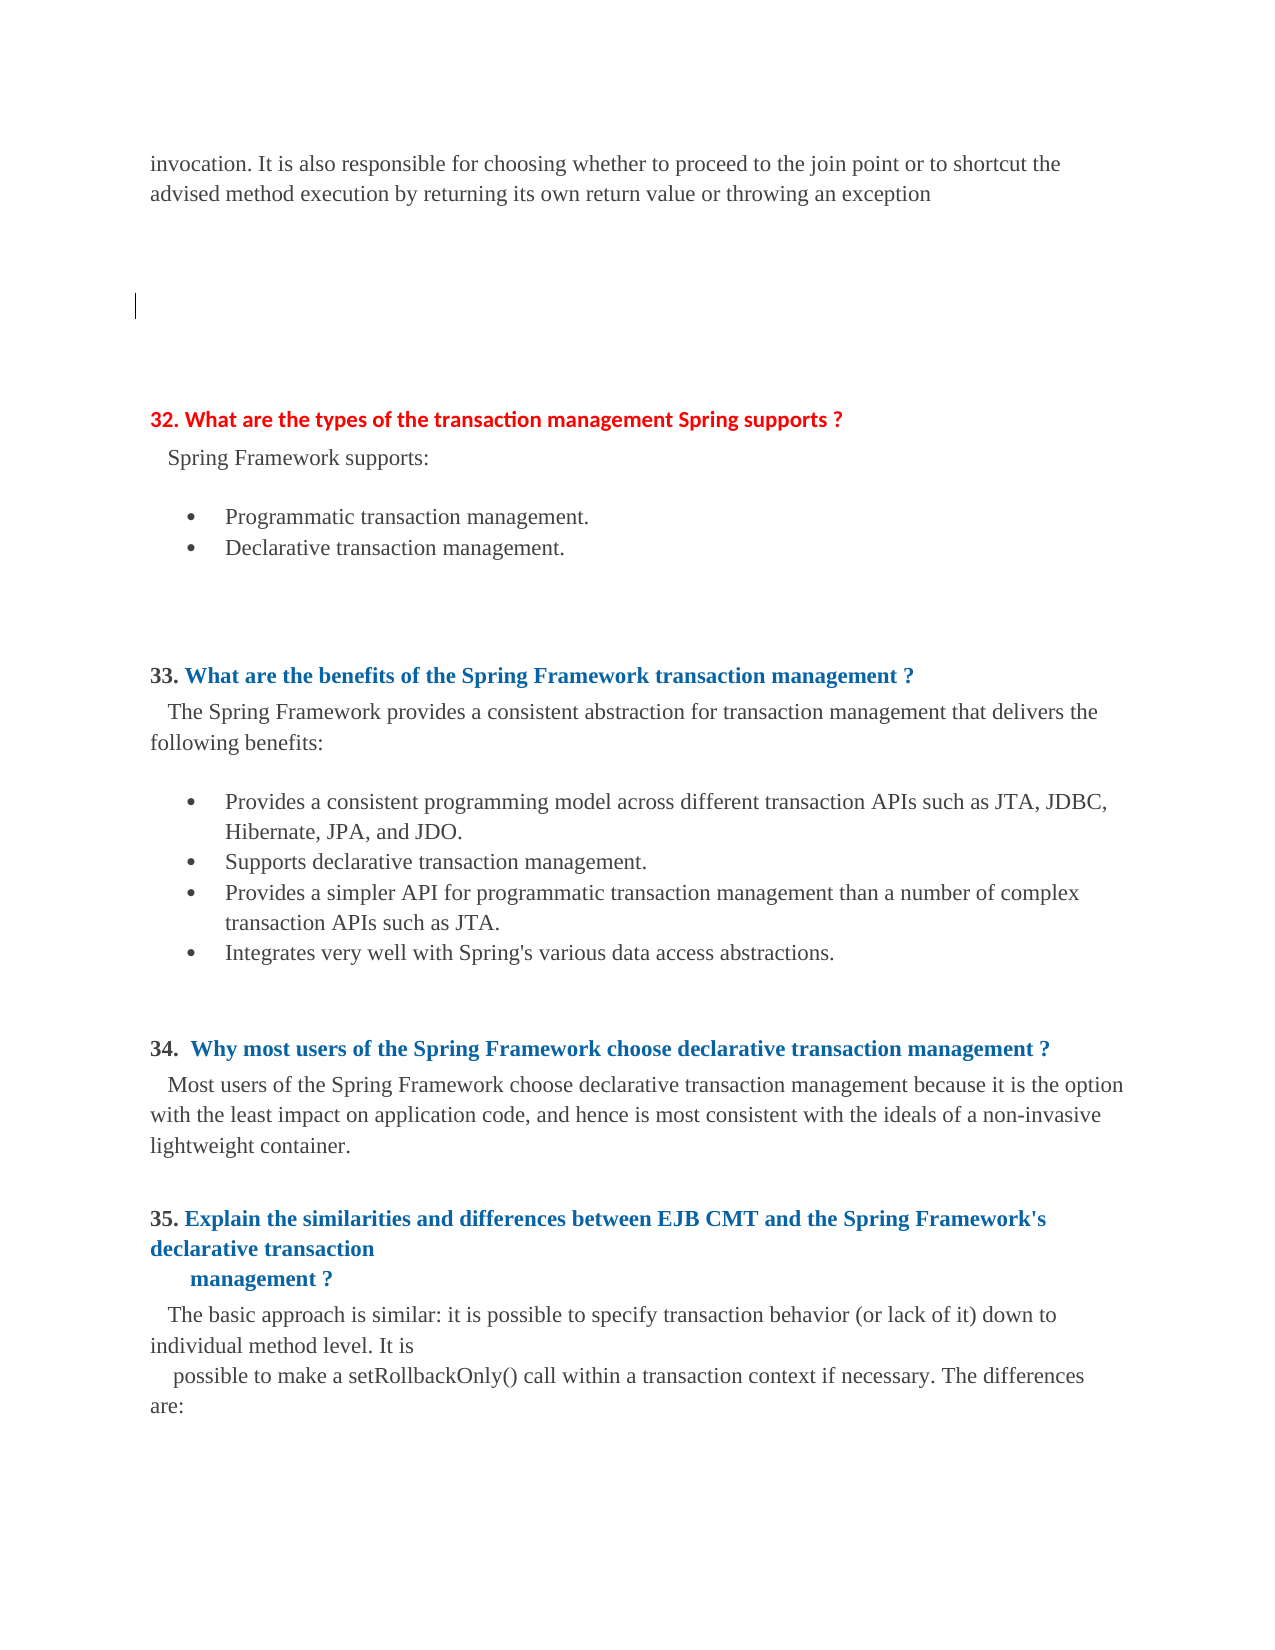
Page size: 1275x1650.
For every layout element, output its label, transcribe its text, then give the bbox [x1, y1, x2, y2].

text 34. Why most users of the Spring Framework choose declarative transaction management ? [150, 1035, 1125, 1061]
list Integrates very well with Spring's various data access abstractions. [187, 939, 1125, 965]
list Programmatic transaction management. [187, 503, 1125, 530]
text 32. What are the types of the transaction management Spring supports ? [150, 406, 1125, 434]
list Provides a simpler API for programmatic transaction management than a number of complex transaction APIs such as JTA. [187, 879, 1125, 935]
text 35. Explain the similarities and differences between EJB CMT and the Spring Framework's declarative transaction management ? [150, 1205, 1125, 1291]
list Declarative transaction management. [187, 534, 1125, 560]
text Most users of the Spring Framework choose declarative transaction management because it is the option with the least impact on application code, and hence is most consistent with the ideals of a non-invasive lightweight container. [150, 1071, 1125, 1158]
text 33. What are the benefits of the Spring Framework transaction management ? [150, 662, 1125, 688]
list Supports declarative transaction management. [187, 848, 1125, 875]
text The Spring Framework provides a consistent abstraction for transaction management that delivers the following benefits: [150, 698, 1125, 755]
text Spring Framework supports: [150, 444, 1125, 470]
list Provides a consistent programming model across different transaction APIs such as JTA, JDBC, Hibernate, JPA, and JDO. [187, 788, 1125, 844]
text The basic approach is similar: it is possible to specify transaction behavior (or lack of it) down to individual method level. It is possible to make a setRollbackOnly() call within a transaction context if necessary. The differences are: [150, 1302, 1125, 1418]
